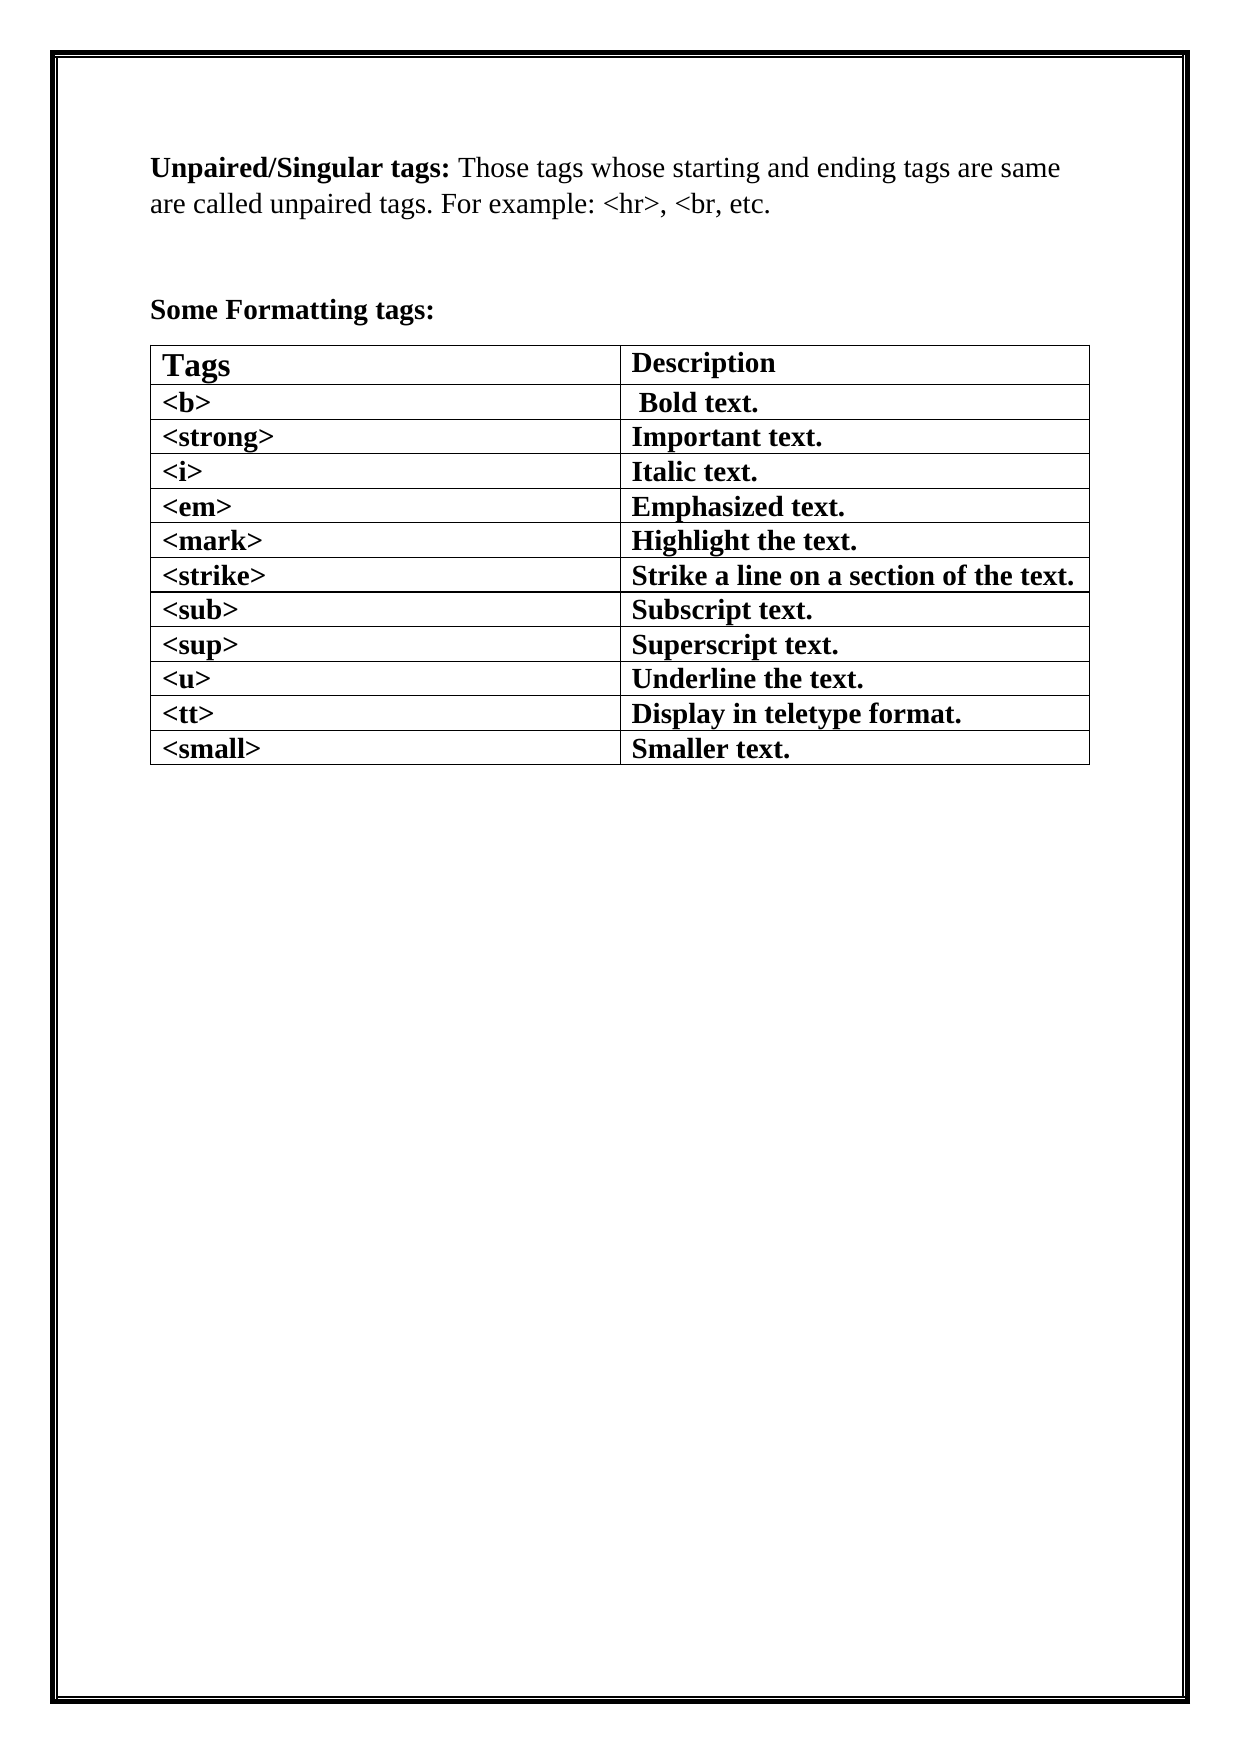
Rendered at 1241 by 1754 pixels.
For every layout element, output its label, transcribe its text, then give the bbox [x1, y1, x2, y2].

table_cell Highlight the text. [621, 523, 1089, 557]
table_cell <u> [151, 662, 620, 695]
table_cell <mark> [151, 523, 620, 557]
table_cell <em> [151, 489, 620, 522]
table_cell Important text. [621, 420, 1089, 453]
table_cell <strike> [151, 558, 620, 591]
table_cell <strong> [151, 420, 620, 453]
table_cell <sup> [151, 627, 620, 661]
table_cell <tt> [151, 696, 620, 730]
table_cell Emphasized text. [621, 489, 1089, 522]
table_cell <b> [151, 385, 620, 418]
table_cell Bold text. [621, 385, 1089, 418]
table_cell Strike a line on a section of the text. [621, 558, 1089, 591]
text Some Formatting tags: [150, 292, 1090, 325]
table_cell Display in teletype format. [621, 696, 1089, 730]
table_cell Smaller text. [621, 731, 1089, 764]
table_cell <sub> [151, 593, 620, 626]
table_cell Subscript text. [621, 593, 1089, 626]
table_cell Superscript text. [621, 627, 1089, 661]
text Unpaired/Singular tags: Those tags whose starting and ending tags are same are called unpaired tags. For example: <hr>, <br, etc. [150, 150, 1090, 220]
table_header Description [621, 346, 1089, 384]
table_header Tags [151, 346, 620, 384]
table_cell Underline the text. [621, 662, 1089, 695]
table_cell Italic text. [621, 454, 1089, 488]
table_cell <small> [151, 731, 620, 764]
table_cell <i> [151, 454, 620, 488]
